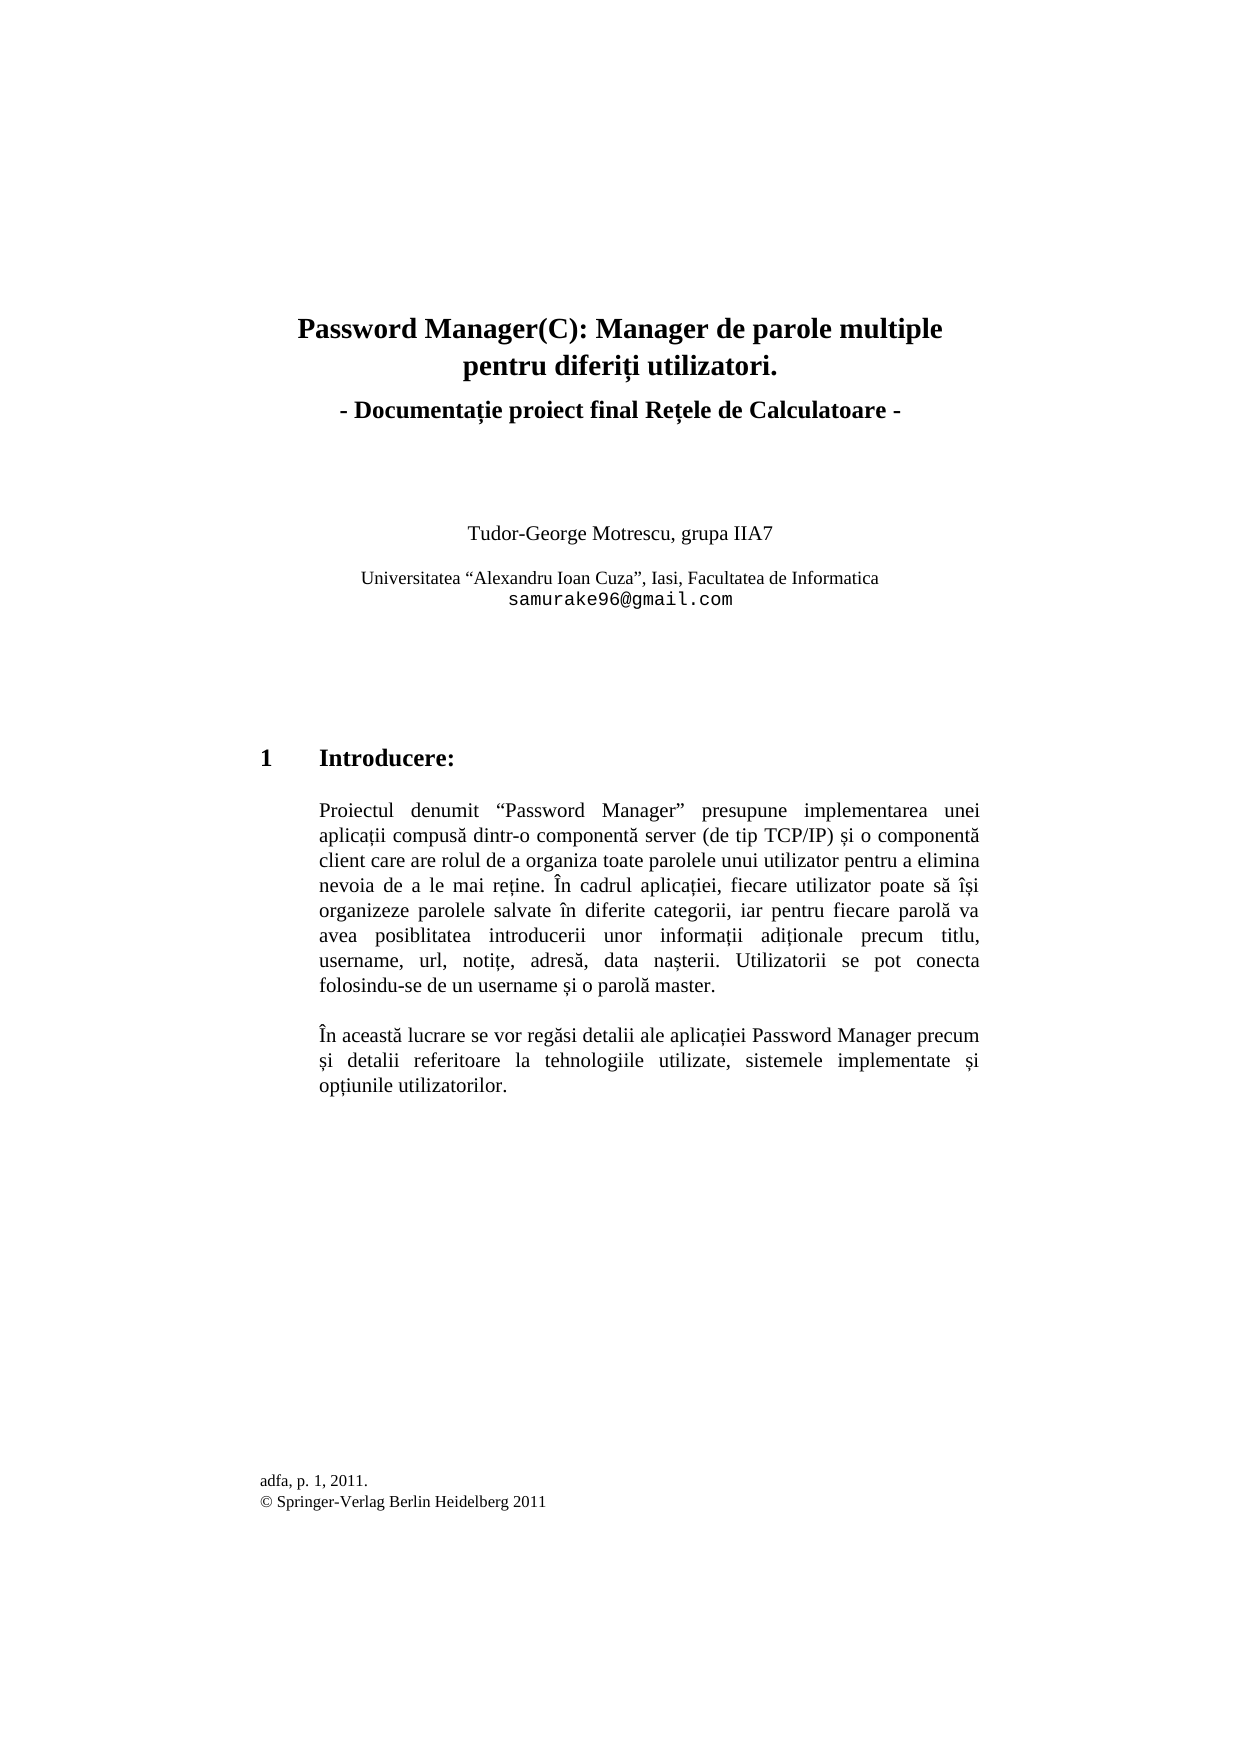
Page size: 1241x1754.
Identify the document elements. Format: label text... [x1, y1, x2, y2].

text Tudor-George Motrescu, grupa IIA7 [260, 519, 980, 544]
text Universitatea “Alexandru Ioan Cuza”, Iasi, Facultatea de Informatica [260, 565, 980, 588]
text În această lucrare se vor regăsi detalii ale aplicației Password Manager precum și detalii referitoare la tehnologiile utilizate, sistemele implementate și opțiunile utilizatorilor. [319, 1022, 980, 1097]
title Password Manager(C): Manager de parole multiple pentru diferiți utilizatori. [260, 307, 980, 382]
subtitle Introducere: [260, 740, 980, 772]
text samurake96@gmail.com [260, 588, 980, 611]
subtitle - Documentație proiect final Rețele de Calculatoare - [260, 394, 980, 424]
text Proiectul denumit “Password Manager” presupune implementarea unei aplicații compusă dintr-o componentă server (de tip TCP/IP) și o componentă client care are rolul de a organiza toate parolele unui utilizator pentru a elimina nevoia de a le mai reține. În cadrul aplicației, fiecare utilizator poate să își organizeze parolele salvate în diferite categorii, iar pentru fiecare parolă va avea posiblitatea introducerii unor informații adiționale precum titlu, username, url, notițe, adresă, data nașterii. Utilizatorii se pot conecta folosindu-se de un username și o parolă master. [319, 797, 980, 997]
